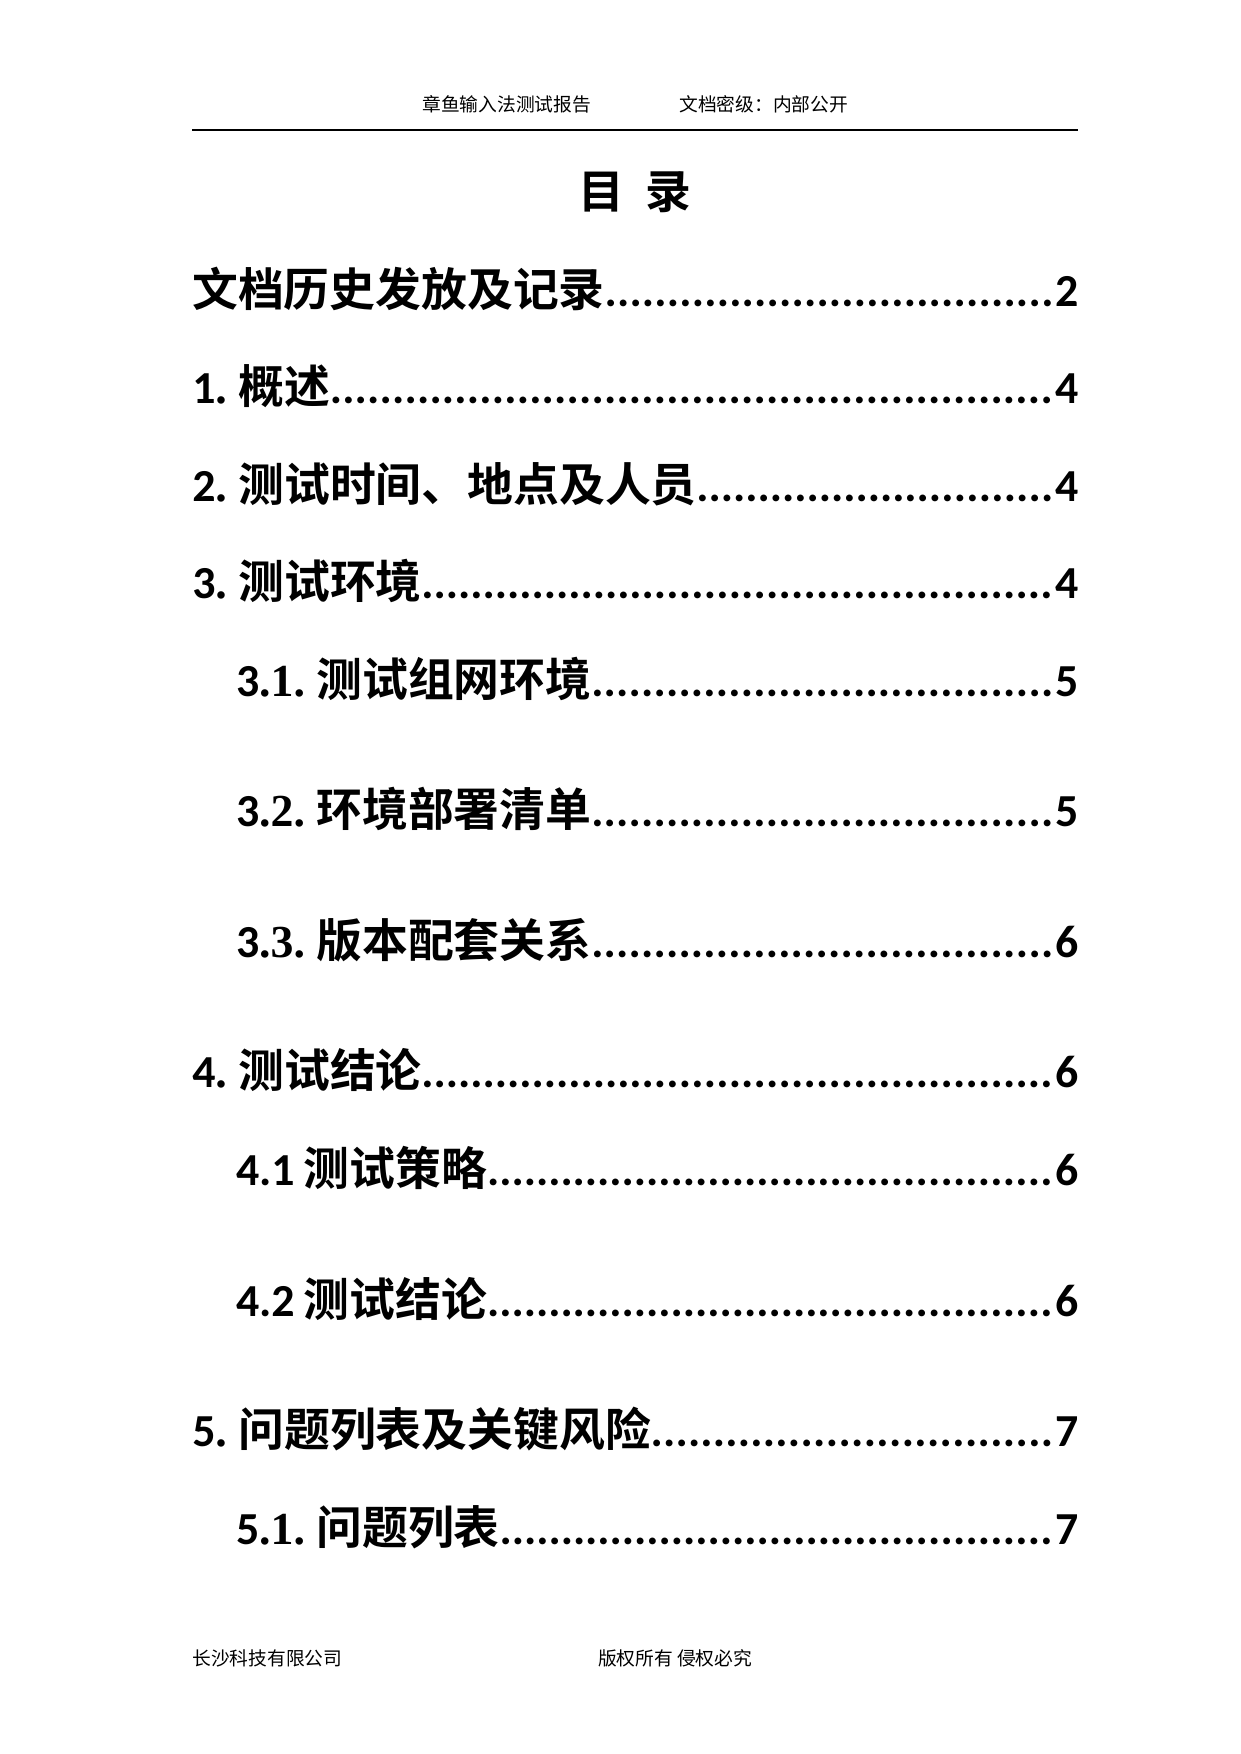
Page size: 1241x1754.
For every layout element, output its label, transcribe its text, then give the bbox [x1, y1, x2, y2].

text 文档历史发放及记录 2 [192, 237, 1078, 335]
text 4. 测试结论 6 [192, 1019, 1078, 1117]
text 1. 概述 4 [192, 335, 1078, 432]
text 4.2测试结论 6 [236, 1247, 1078, 1345]
text 5.1. 问题列表 7 [236, 1475, 1078, 1573]
text 3.3. 版本配套关系 6 [236, 888, 1078, 986]
text 3.1. 测试组网环境 5 [236, 627, 1078, 725]
text 4.1测试策略 6 [236, 1117, 1078, 1214]
text 3.2. 环境部署清单 5 [236, 758, 1078, 855]
text 5. 问题列表及关键风险 7 [192, 1378, 1078, 1475]
text 3. 测试环境 4 [192, 530, 1078, 627]
text 2. 测试时间、地点及人员 4 [192, 432, 1078, 530]
text 目 录 [192, 140, 1078, 237]
